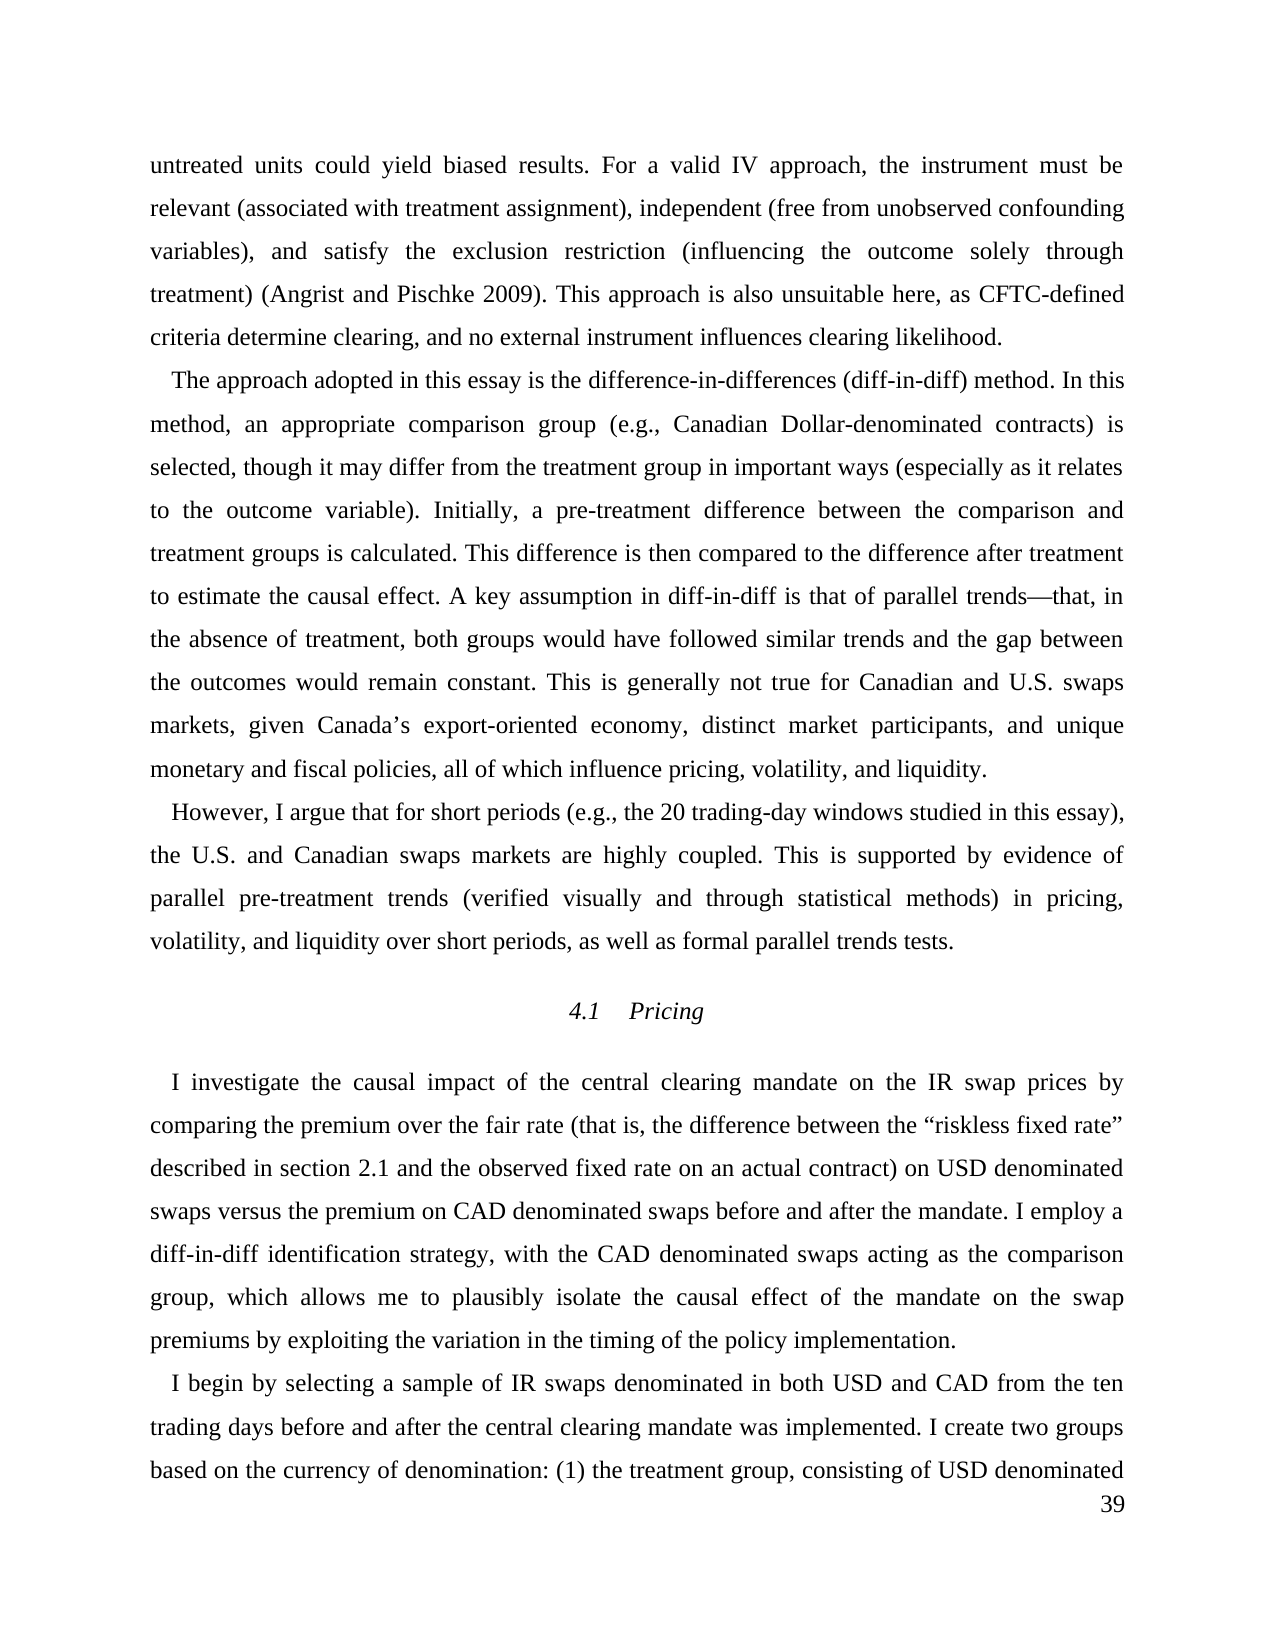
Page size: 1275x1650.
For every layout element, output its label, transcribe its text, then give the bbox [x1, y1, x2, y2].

text However, I argue that for short periods (e.g., the 20 trading-day windows studied in this essay), the U.S. and Canadian swaps markets are highly coupled. This is supported by evidence of parallel pre-treatment trends (verified visually and through statistical methods) in pricing, volatility, and liquidity over short periods, as well as formal parallel trends tests. [150, 797, 1125, 955]
text The approach adopted in this essay is the difference-in-differences (diff-in-diff) method. In this method, an appropriate comparison group (e.g., Canadian Dollar-denominated contracts) is selected, though it may differ from the treatment group in important ways (especially as it relates to the outcome variable). Initially, a pre-treatment difference between the comparison and treatment groups is calculated. This difference is then compared to the difference after treatment to estimate the causal effect. A key assumption in diff-in-diff is that of parallel trends—that, in the absence of treatment, both groups would have followed similar trends and the gap between the outcomes would remain constant. This is generally not true for Canadian and U.S. swaps markets, given Canada’s export-oriented economy, distinct market participants, and unique monetary and fiscal policies, all of which influence pricing, volatility, and liquidity. [150, 366, 1125, 782]
subtitle Pricing [150, 996, 1125, 1025]
text I investigate the causal impact of the central clearing mandate on the IR swap prices by comparing the premium over the fair rate (that is, the difference between the “riskless fixed rate” described in section 3.1 and the observed fixed rate on an actual contract) on USD denominated swaps versus the premium on CAD denominated swaps before and after the mandate. I employ a diff-in-diff identification strategy, with the CAD denominated swaps acting as the comparison group, which allows me to plausibly isolate the causal effect of the mandate on the swap premiums by exploiting the variation in the timing of the policy implementation. [150, 1067, 1125, 1354]
